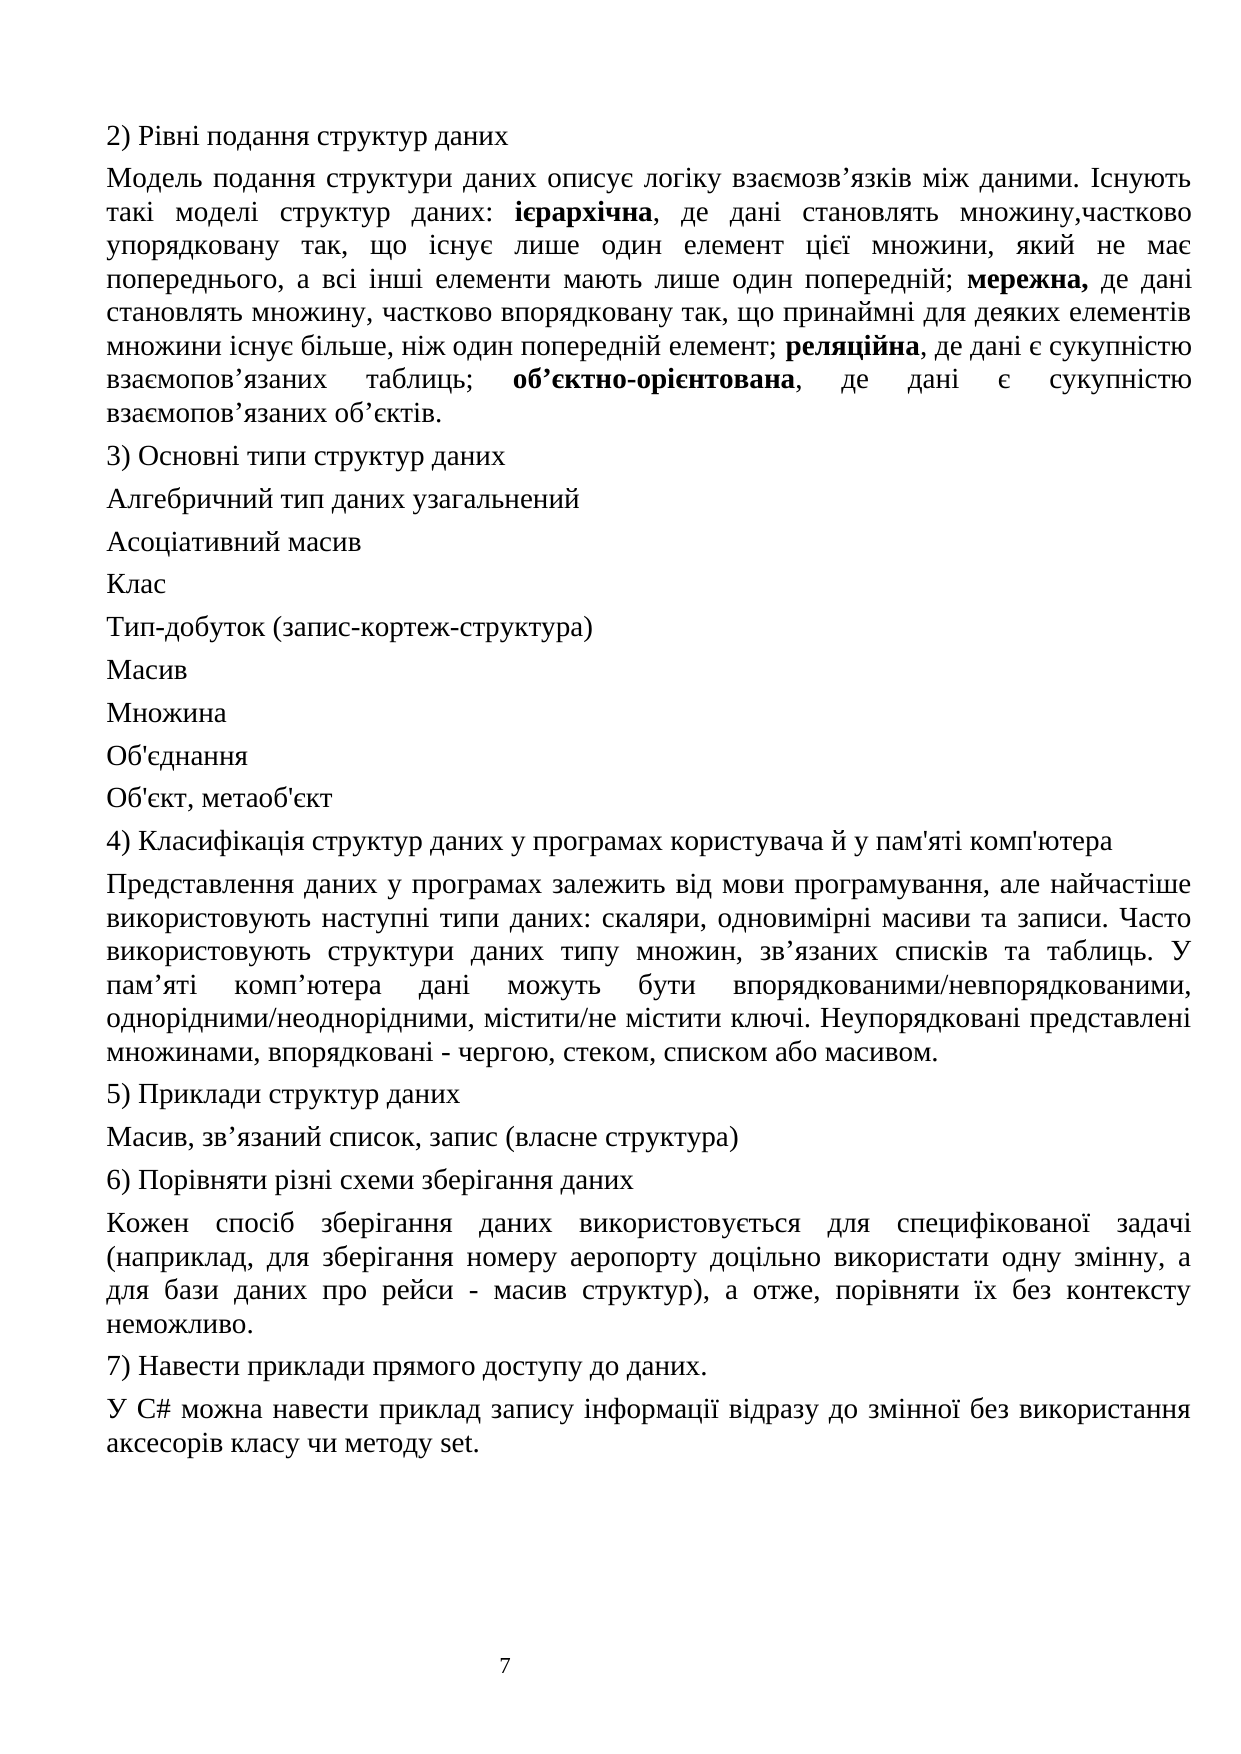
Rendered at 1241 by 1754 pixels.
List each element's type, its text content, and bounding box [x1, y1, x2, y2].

list Класифікація структур даних у програмах користувача й у пам'яті комп'ютера [106, 823, 1192, 857]
list Представлення даних у програмах залежить від мови програмування, але найчастіше використовують наступні типи даних: скаляри, одновимірні масиви та записи. Часто використовують структури даних типу множин, зв’язаних списків та таблиць. У пам’яті комп’ютера дані можуть бути впорядкованими/невпорядкованими, однорідними/неоднорідними, містити/не містити ключі. Неупорядковані представлені множинами, впорядковані - чергою, стеком, списком або масивом. [106, 866, 1192, 1067]
list Об'єкт, метаоб'єкт [106, 781, 1192, 814]
list Масив [106, 652, 1192, 686]
list Основні типи структур даних [106, 438, 1192, 472]
list Асоціативний масив [106, 524, 1192, 557]
list Тип-добуток (запис-кортеж-структура) [106, 609, 1192, 643]
list У С# можна навести приклад запису інформації відразу до змінної без використання аксесорів класу чи методу set. [106, 1391, 1192, 1458]
list Модель подання структури даних описує логіку взаємозв’язків між даними. Існують такі моделі структур даних: ієрархічна, де дані становлять множину,частково упорядковану так, що існує лише один елемент цієї множини, який не має попереднього, а всі інші елементи мають лише один попередній; мережна, де дані становлять множину, частково впорядковану так, що принаймні для деяких елементів множини існує більше, ніж один попередній елемент; реляційна, де дані є сукупністю взаємопов’язаних таблиць; об’єктно-орієнтована, де дані є сукупністю взаємопов’язаних об’єктів. [106, 160, 1192, 429]
list Порівняти різні схеми зберігання даних [106, 1162, 1192, 1196]
list Навести приклади прямого доступу до даних. [106, 1348, 1192, 1382]
list Рівні подання структур даних [106, 118, 1192, 151]
list Клас [106, 566, 1192, 600]
list Кожен спосіб зберігання даних використовується для специфікованої задачі (наприклад, для зберігання номеру аеропорту доцільно використати одну змінну, а для бази даних про рейси - масив структур), а отже, порівняти їх без контексту неможливо. [106, 1205, 1192, 1339]
list Об'єднання [106, 738, 1192, 771]
list Масив, зв’язаний список, запис (власне структура) [106, 1119, 1192, 1153]
list Множина [106, 695, 1192, 728]
list Приклади структур даних [106, 1077, 1192, 1110]
list Алгебричний тип даних узагальнений [106, 481, 1192, 514]
